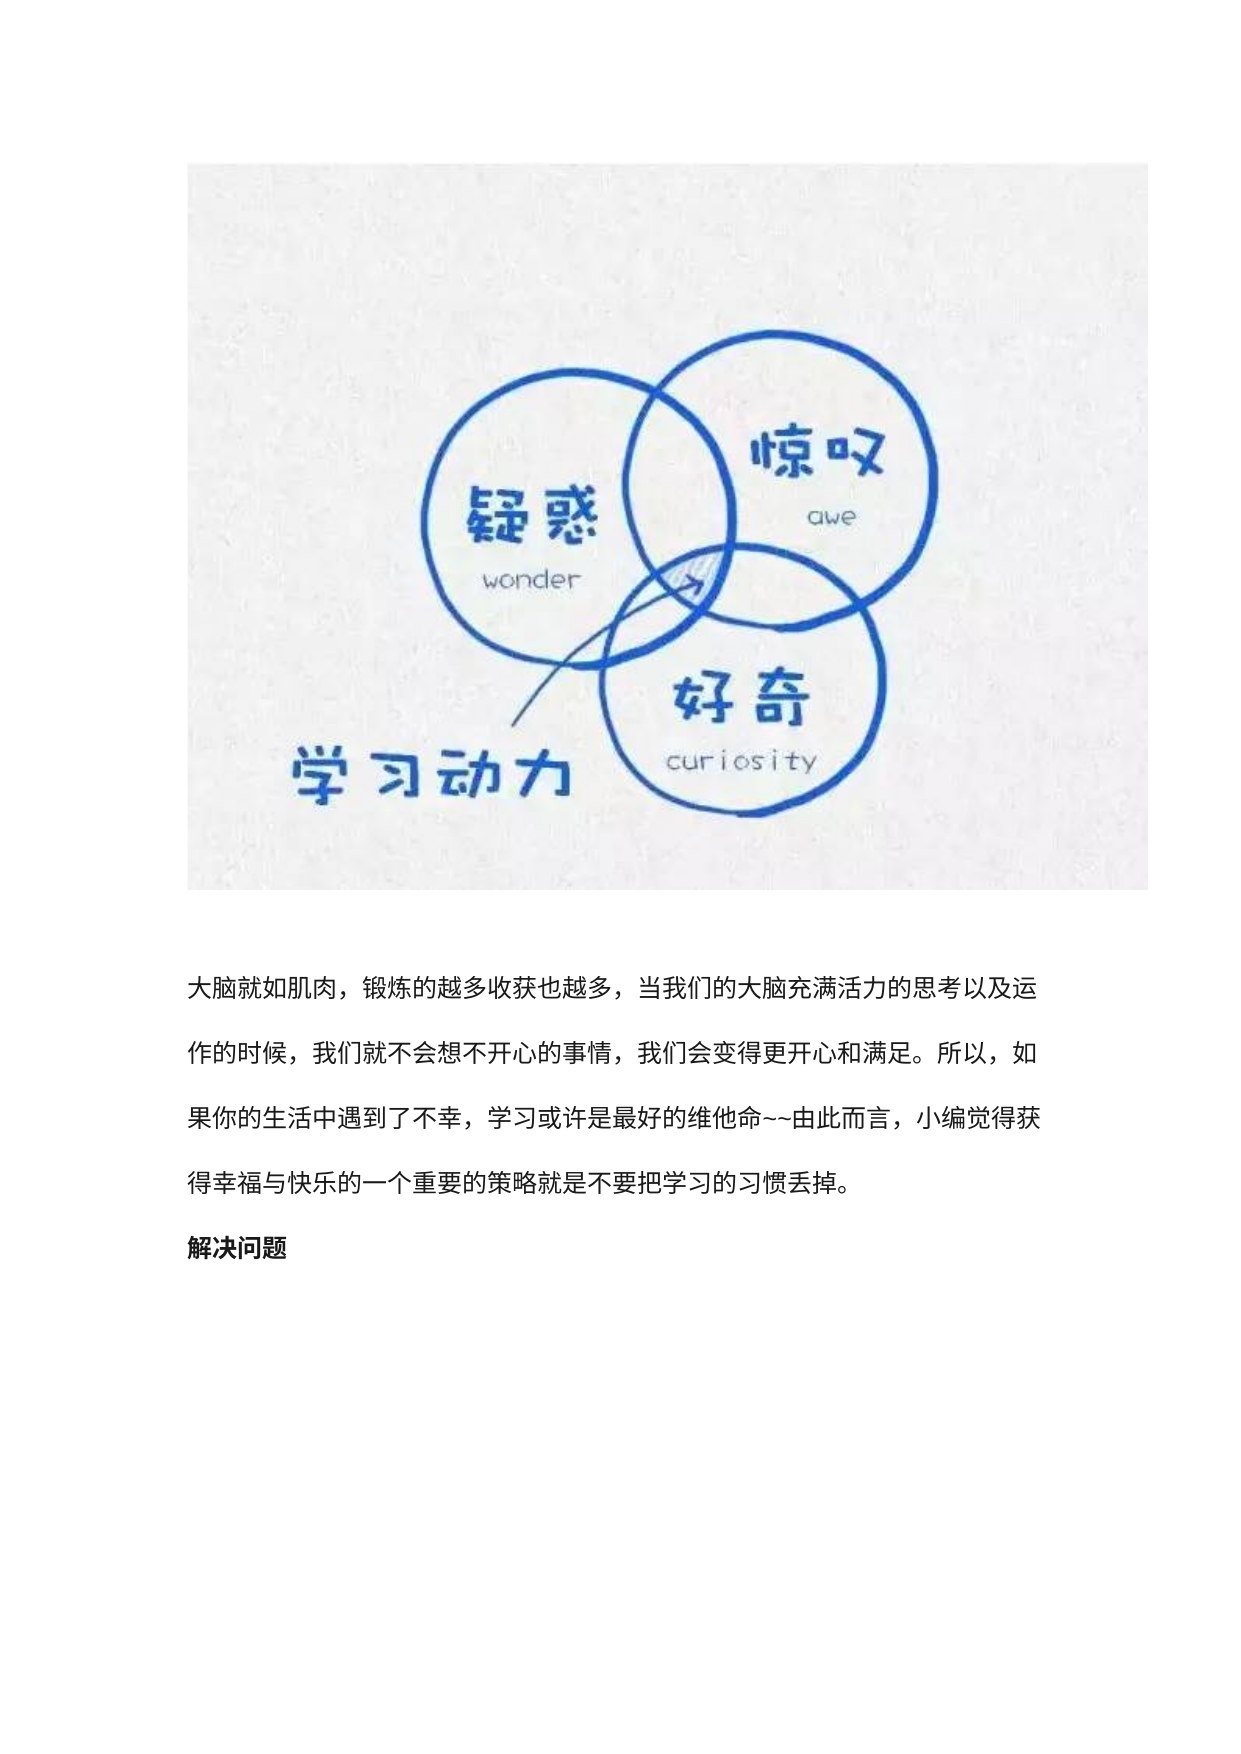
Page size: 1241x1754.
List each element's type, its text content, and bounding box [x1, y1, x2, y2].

text 大脑就如肌肉，锻炼的越多收获也越多，当我们的大脑充满活力的思考以及运作的时候，我们就不会想不开心的事情，我们会变得更开心和满足。所以，如果你的生活中遇到了不幸，学习或许是最好的维他命~~由此而言，小编觉得获得幸福与快乐的一个重要的策略就是不要把学习的习惯丢掉。 [187, 954, 1053, 1214]
picture [187, 162, 1148, 890]
text 解决问题 [187, 1214, 1053, 1279]
